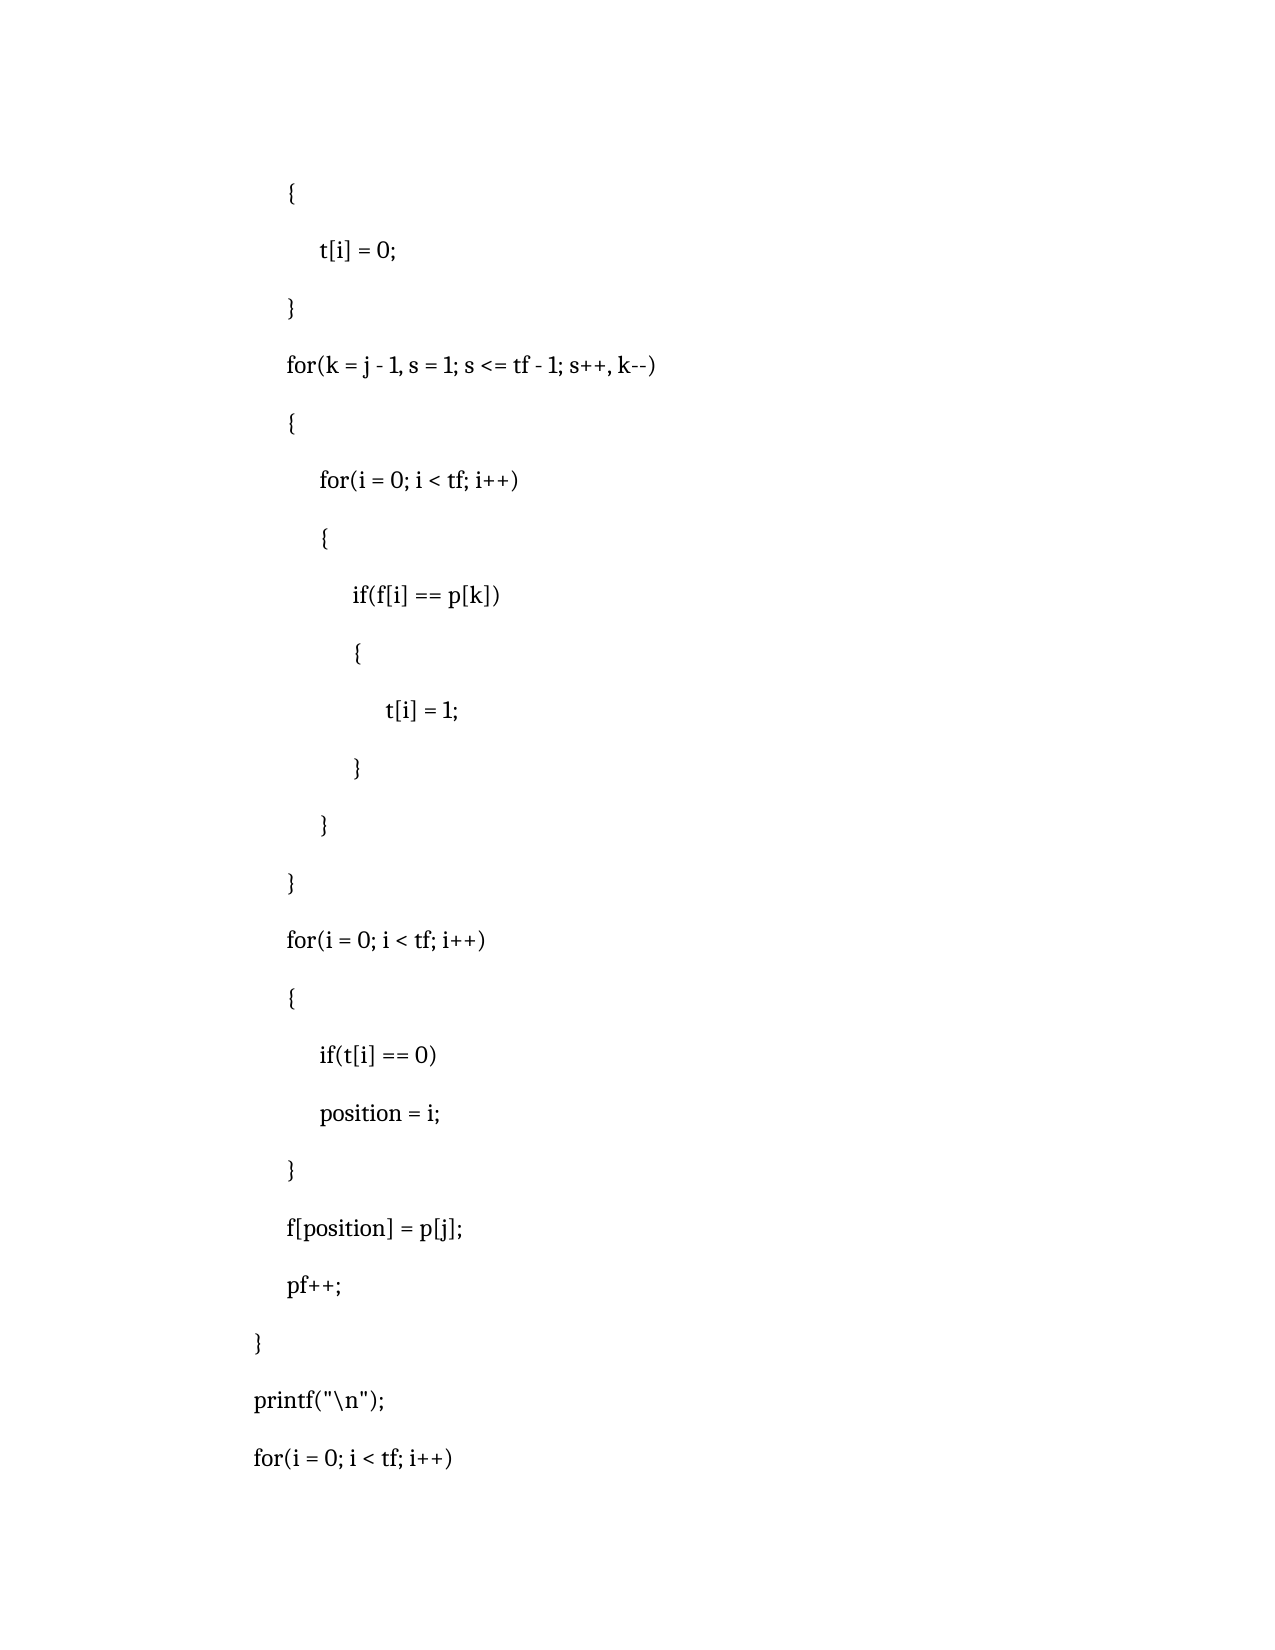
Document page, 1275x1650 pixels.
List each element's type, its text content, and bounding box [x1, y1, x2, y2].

text { [187, 179, 1087, 207]
text for(k = j - 1, s = 1; s <= tf - 1; s++, k--) [187, 351, 1087, 380]
text t[i] = 1; [187, 696, 1087, 725]
text t[i] = 0; [187, 236, 1087, 265]
text { [187, 409, 1087, 437]
text for(i = 0; i < tf; i++) [187, 466, 1087, 495]
text } [187, 1329, 1087, 1357]
text } [187, 294, 1087, 322]
text if(t[i] == 0) [187, 1041, 1087, 1070]
text } [187, 754, 1087, 782]
text printf("\n"); [187, 1386, 1087, 1415]
text f[position] = p[j]; [187, 1214, 1087, 1242]
text } [187, 1156, 1087, 1185]
text } [187, 811, 1087, 840]
text } [187, 869, 1087, 897]
text for(i = 0; i < tf; i++) [187, 1444, 1087, 1472]
text { [187, 639, 1087, 667]
text for(i = 0; i < tf; i++) [187, 926, 1087, 955]
text pf++; [187, 1271, 1087, 1300]
text { [187, 524, 1087, 552]
text position = i; [187, 1099, 1087, 1127]
text if(f[i] == p[k]) [187, 581, 1087, 610]
text { [187, 984, 1087, 1012]
